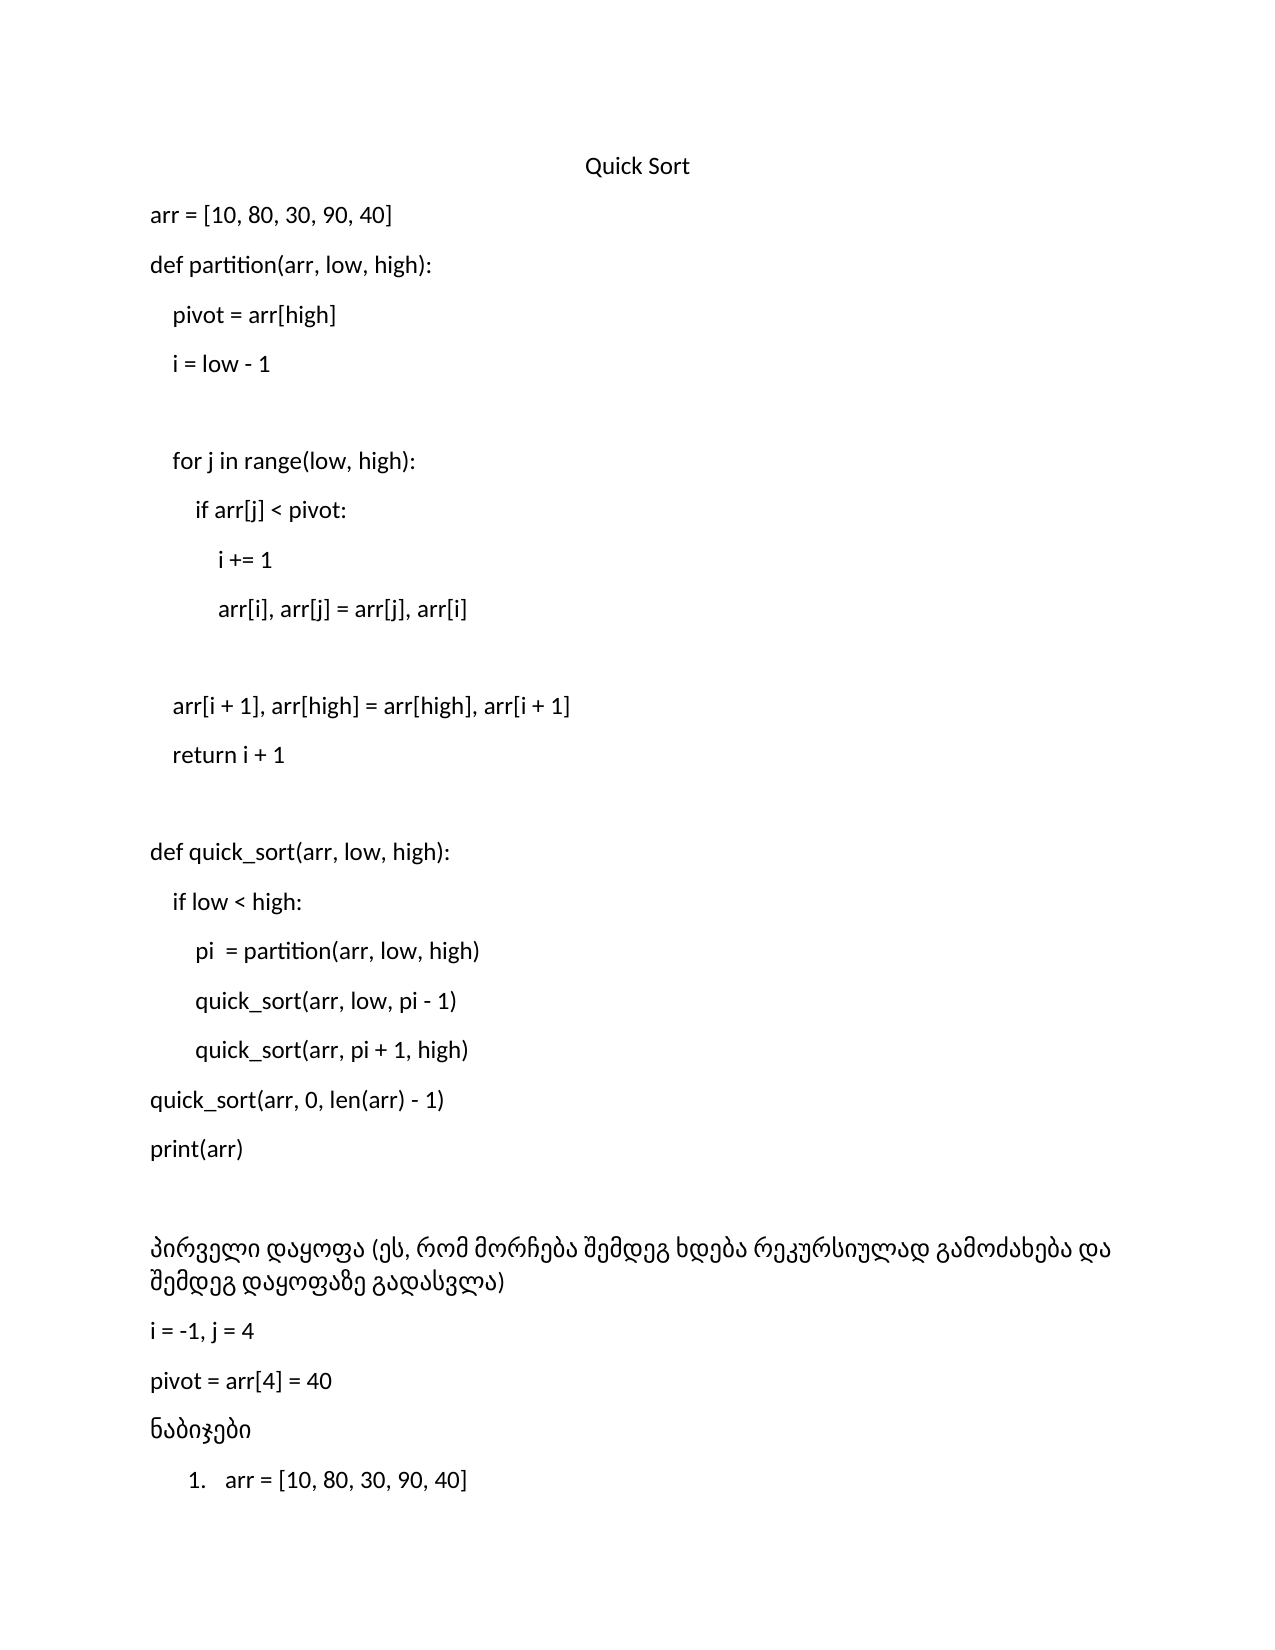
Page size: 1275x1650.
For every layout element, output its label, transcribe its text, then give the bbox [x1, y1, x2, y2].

text pivot = arr[high] [150, 299, 1125, 329]
text if low < high: [150, 886, 1125, 916]
text ნაბიჯები [150, 1414, 1125, 1445]
text i = low - 1 [150, 348, 1125, 379]
text quick_sort(arr, pi + 1, high) [150, 1034, 1125, 1065]
text print(arr) [150, 1133, 1125, 1164]
text i = -1, j = 4 [150, 1315, 1125, 1346]
text arr = [10, 80, 30, 90, 40] [150, 199, 1125, 230]
text pi = partition(arr, low, high) [150, 935, 1125, 966]
text პირველი დაყოფა (ეს, რომ მორჩება შემდეგ ხდება რეკურსიულად გამოძახება და შემდეგ დაყოფაზე გადასვლა) [150, 1233, 1125, 1296]
text i += 1 [150, 544, 1125, 574]
text def quick_sort(arr, low, high): [150, 836, 1125, 867]
text Quick Sort [150, 150, 1125, 181]
text pivot = arr[4] = 40 [150, 1365, 1125, 1395]
list arr = [10, 80, 30, 90, 40] [187, 1464, 1125, 1494]
text arr[i], arr[j] = arr[j], arr[i] [150, 593, 1125, 624]
text if arr[j] < pivot: [150, 494, 1125, 525]
text return i + 1 [150, 739, 1125, 770]
text for j in range(low, high): [150, 445, 1125, 475]
text arr[i + 1], arr[high] = arr[high], arr[i + 1] [150, 690, 1125, 721]
text quick_sort(arr, 0, len(arr) - 1) [150, 1084, 1125, 1114]
text def partition(arr, low, high): [150, 249, 1125, 280]
text quick_sort(arr, low, pi - 1) [150, 985, 1125, 1015]
